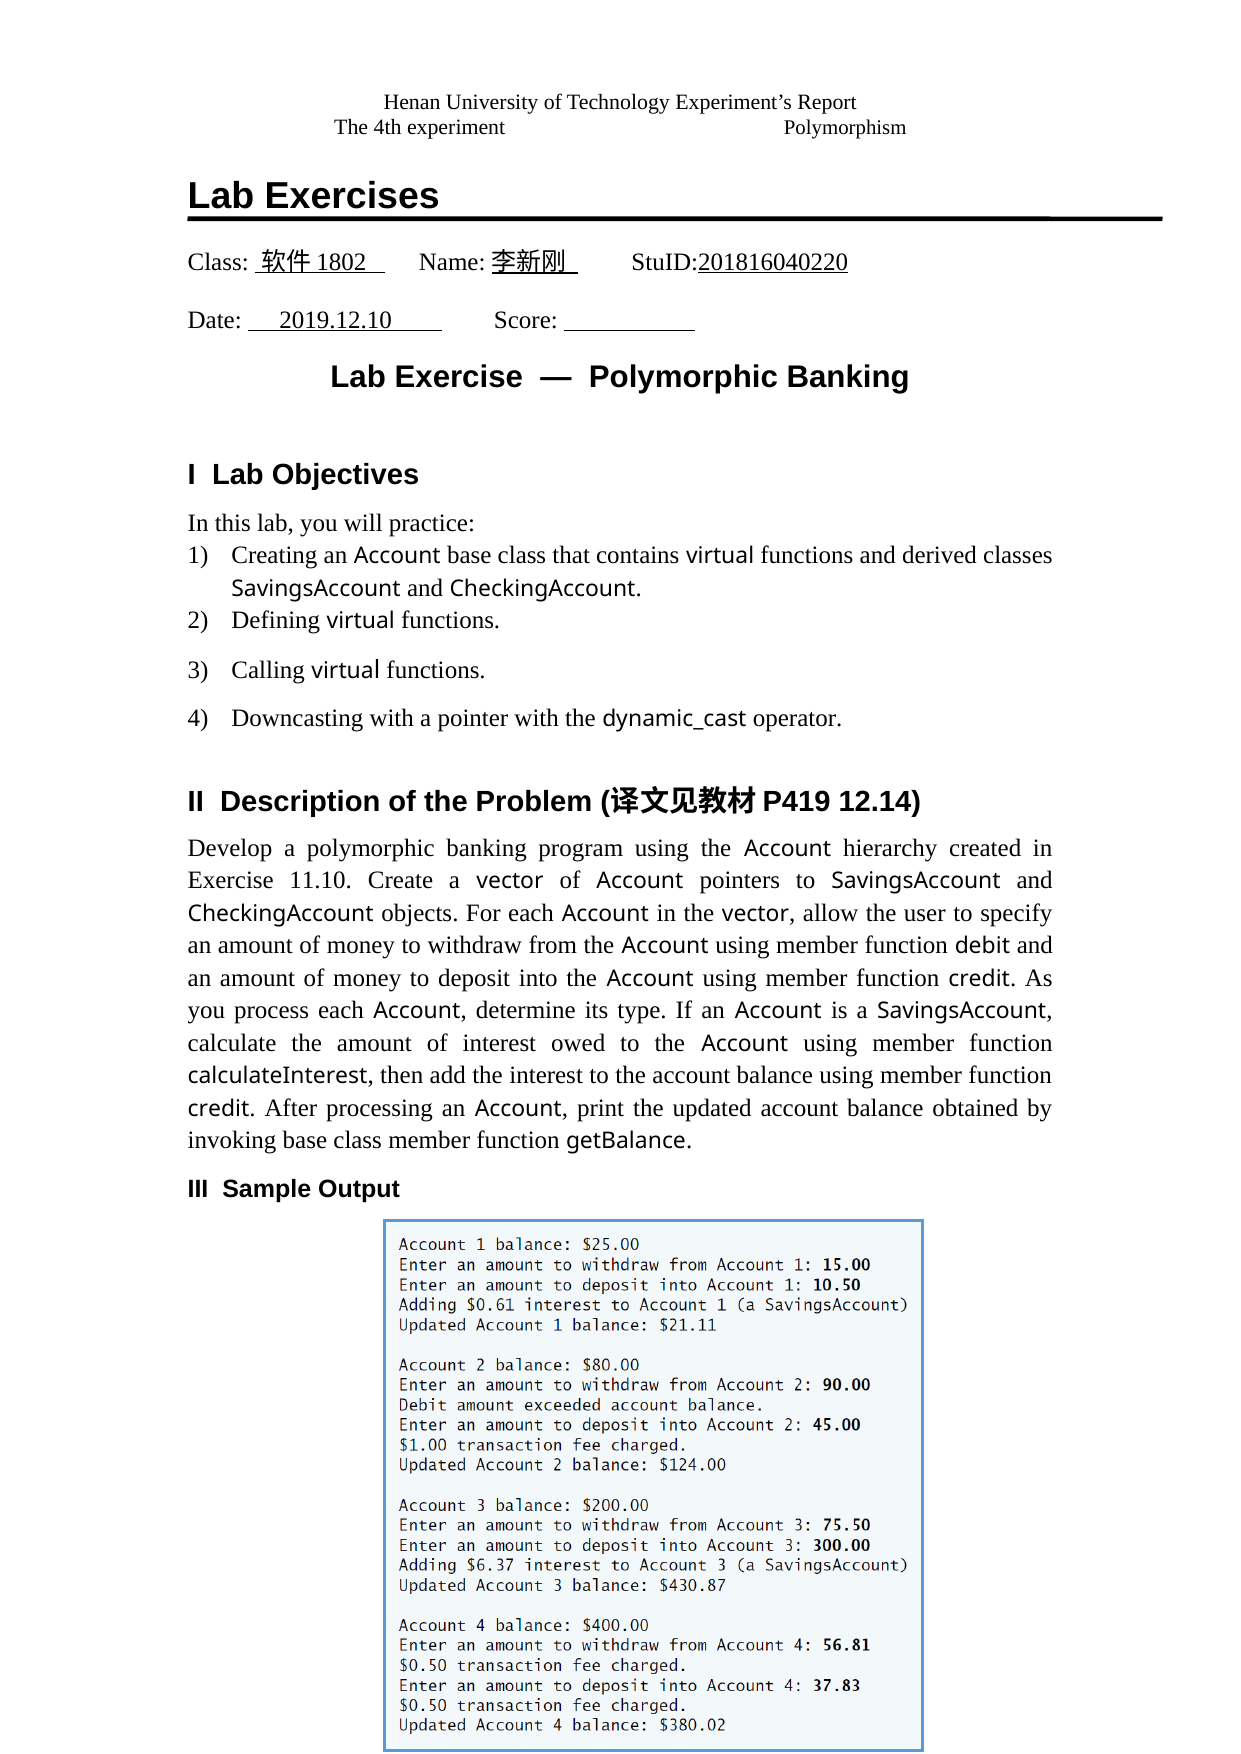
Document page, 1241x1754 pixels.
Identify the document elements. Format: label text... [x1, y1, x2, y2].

list Calling virtual functions. [187, 636, 1053, 701]
text III Sample Output [187, 1173, 1106, 1205]
text II Description of the Problem (译文见教材P419 12.14) [187, 766, 1053, 831]
text Develop a polymorphic banking program using the Account hierarchy created in Exercise 11.10. Create a vector of Account pointers to SavingsAccount and CheckingAccount objects. For each Account in the vector, allow the user to specify an amount of money to withdraw from the Account using member function debit and an amount of money to deposit into the Account using member function credit. As you process each Account, determine its type. If an Account is a SavingsAccount, calculate the amount of interest owed to the Account using member function calculateInterest, then add the interest to the account balance using member function credit. After processing an Account, print the updated account balance obtained by invoking base class member function getBalance. [187, 831, 1053, 1156]
text In this lab, you will practice: [187, 506, 1053, 539]
text I Lab Objectives [187, 441, 1053, 506]
list Downcasting with a pointer with the dynamic_cast operator. [187, 701, 1053, 734]
picture [386, 1222, 921, 1749]
list Creating an Account base class that contains virtual functions and derived classes SavingsAccount and CheckingAccount. [187, 539, 1053, 604]
list Defining virtual functions. [187, 604, 1053, 636]
text Class: 软件1802 Name: 李新刚 StuID:201816040220 [187, 227, 1053, 292]
text Lab Exercises [187, 162, 1053, 216]
text Date: 2019.12.10 Score: [187, 303, 1053, 335]
text Lab Exercise — Polymorphic Banking [187, 344, 1053, 409]
